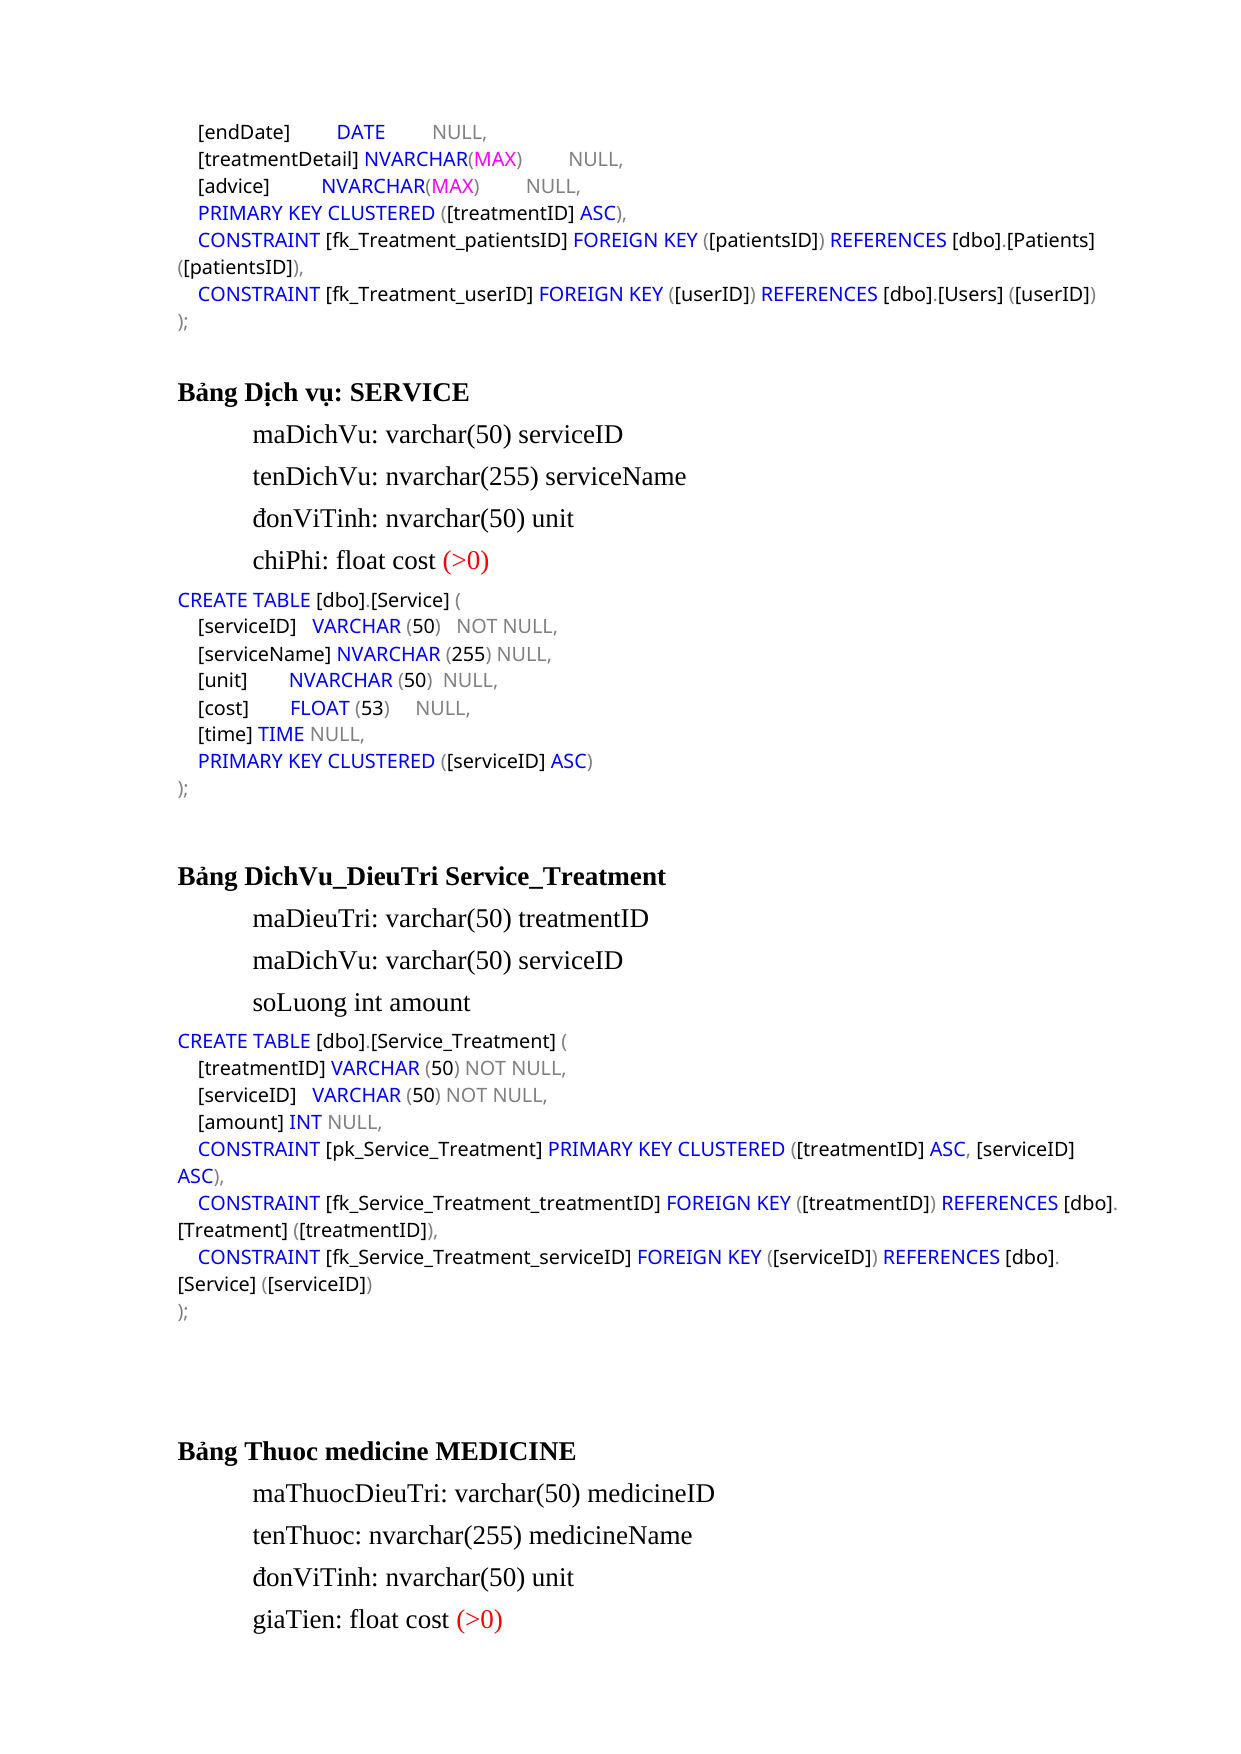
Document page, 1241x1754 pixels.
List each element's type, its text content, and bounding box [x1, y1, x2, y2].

text CREATE TABLE [dbo].[Service_Treatment] ( [177, 1028, 1122, 1055]
text đonViTinh: nvarchar(50) unit [252, 502, 1122, 533]
text [advice] NVARCHAR(MAX) NULL, [177, 172, 1122, 199]
text PRIMARY KEY CLUSTERED ([treatmentID] ASC), [177, 199, 1122, 226]
text [amount] INT NULL, [177, 1109, 1122, 1136]
text CREATE TABLE [dbo].[Service] ( [177, 586, 1122, 613]
text CONSTRAINT [fk_Service_Treatment_treatmentID] FOREIGN KEY ([treatmentID]) REFERENCES [dbo].[Treatment] ([treatmentID]), [177, 1189, 1122, 1243]
text maDichVu: varchar(50) serviceID [252, 418, 1122, 449]
text ); [177, 1297, 1122, 1324]
text chiPhi: float cost (>0) [252, 544, 1122, 575]
text [treatmentID] VARCHAR (50) NOT NULL, [177, 1055, 1122, 1082]
text maDieuTri: varchar(50) treatmentID [177, 902, 1122, 933]
text [time] TIME NULL, [177, 721, 1122, 748]
text CONSTRAINT [fk_Treatment_userID] FOREIGN KEY ([userID]) REFERENCES [dbo].[Users] ([userID]) [177, 280, 1122, 307]
text [treatmentDetail] NVARCHAR(MAX) NULL, [177, 145, 1122, 172]
text tenDichVu: nvarchar(255) serviceName [252, 460, 1122, 491]
text soLuong int amount [252, 986, 1122, 1017]
text [serviceID] VARCHAR (50) NOT NULL, [177, 613, 1122, 640]
text maDichVu: varchar(50) serviceID [252, 944, 1122, 975]
text [unit] NVARCHAR (50) NULL, [177, 667, 1122, 694]
text PRIMARY KEY CLUSTERED ([serviceID] ASC) [177, 748, 1122, 775]
text ); [177, 775, 1122, 802]
text [cost] FLOAT (53) NULL, [177, 694, 1122, 721]
text Bảng Thuoc medicine MEDICINE [177, 1435, 1122, 1467]
text ); [177, 307, 1122, 334]
text giaTien: float cost (>0) [177, 1603, 1122, 1634]
text CONSTRAINT [fk_Treatment_patientsID] FOREIGN KEY ([patientsID]) REFERENCES [dbo].[Patients] ([patientsID]), [177, 226, 1122, 280]
text đonViTinh: nvarchar(50) unit [252, 1561, 1122, 1592]
text CONSTRAINT [pk_Service_Treatment] PRIMARY KEY CLUSTERED ([treatmentID] ASC, [serviceID] ASC), [177, 1136, 1122, 1189]
text [serviceName] NVARCHAR (255) NULL, [177, 640, 1122, 667]
text maThuocDieuTri: varchar(50) medicineID [177, 1477, 1122, 1508]
text Bảng DichVu_DieuTri Service_Treatment [177, 860, 1122, 891]
text [serviceID] VARCHAR (50) NOT NULL, [177, 1082, 1122, 1109]
text Bảng Dịch vụ: SERVICE [177, 376, 1122, 407]
text [endDate] DATE NULL, [177, 118, 1122, 145]
text CONSTRAINT [fk_Service_Treatment_serviceID] FOREIGN KEY ([serviceID]) REFERENCES [dbo].[Service] ([serviceID]) [177, 1243, 1122, 1297]
text tenThuoc: nvarchar(255) medicineName [177, 1519, 1122, 1551]
